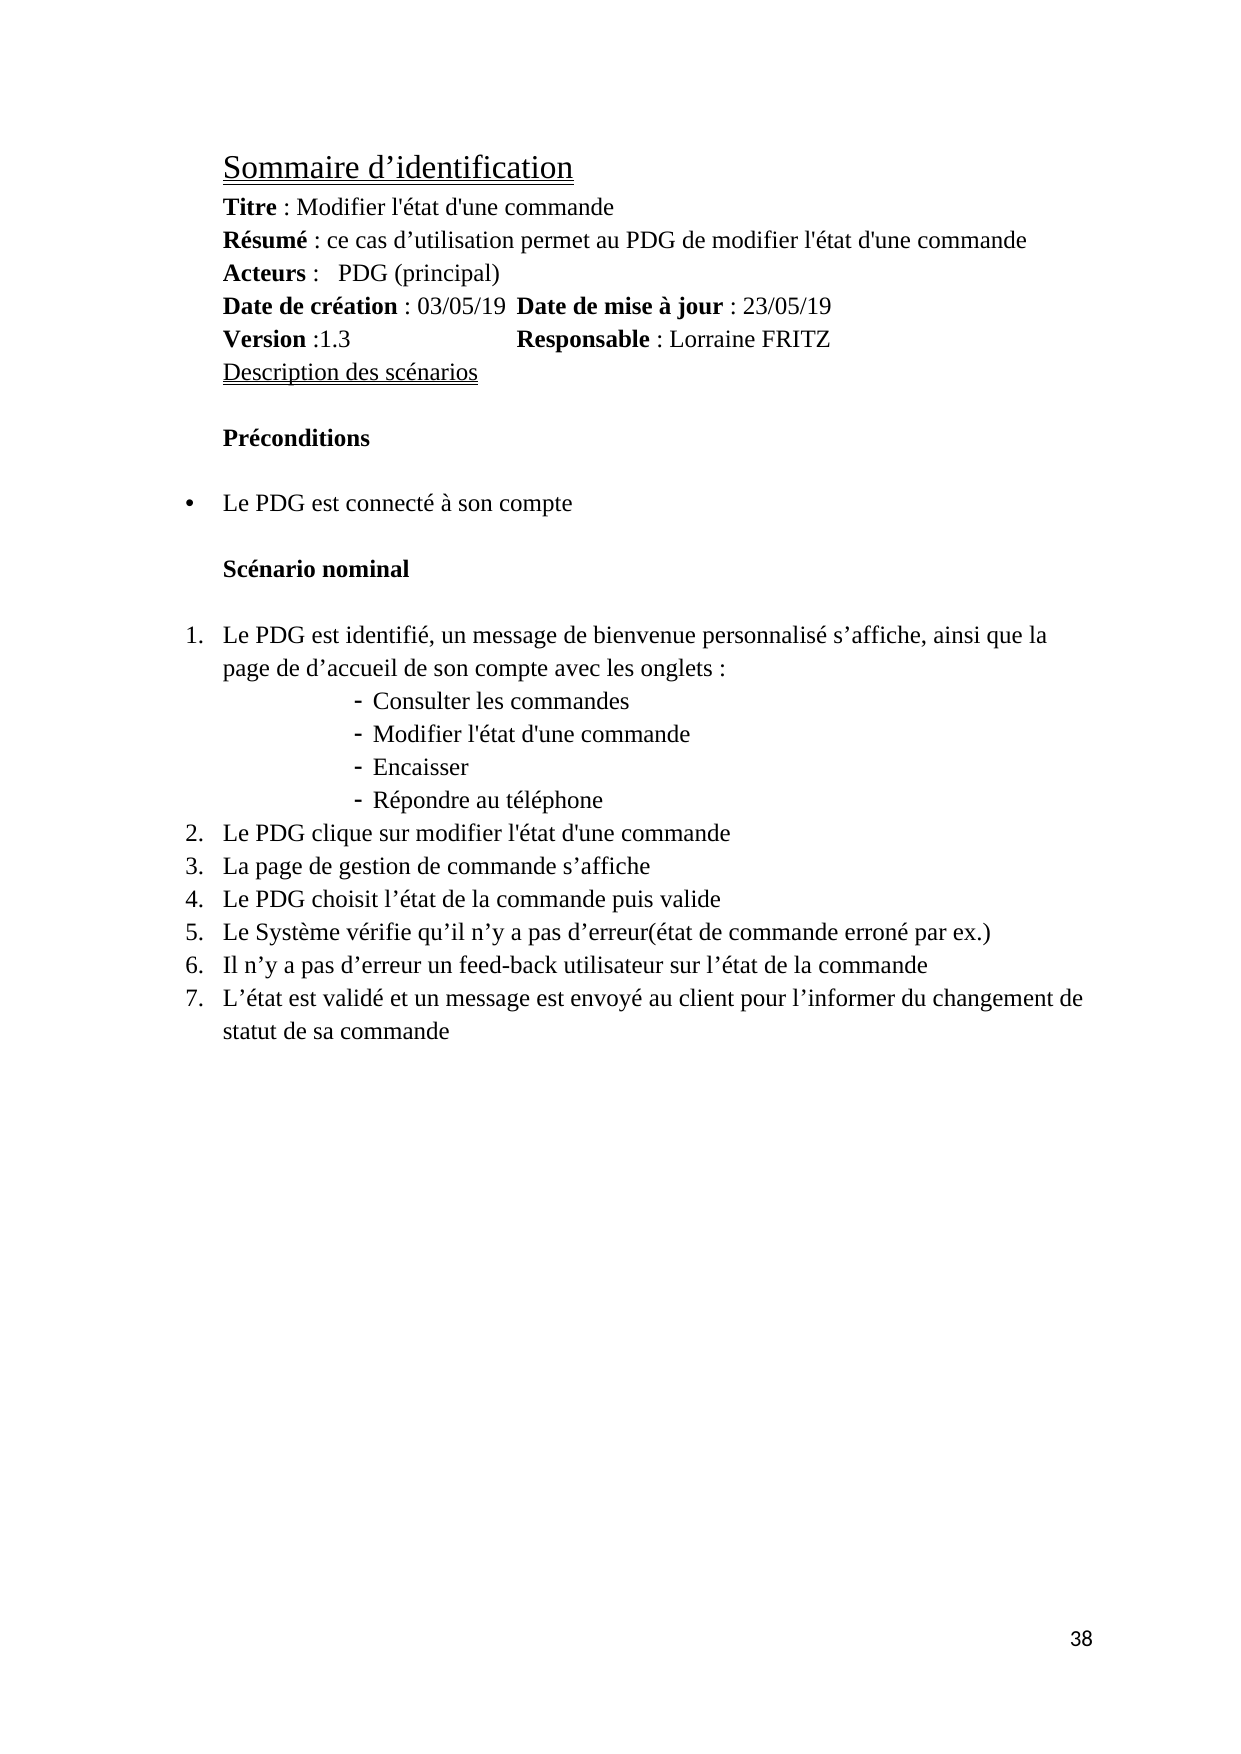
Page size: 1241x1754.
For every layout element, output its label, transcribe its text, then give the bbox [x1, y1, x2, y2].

list Scénario nominal [223, 554, 1093, 583]
list Le PDG est identifié, un message de bienvenue personnalisé s’affiche, ainsi que la page de d’accueil de son compte avec les onglets : [185, 620, 1093, 682]
list Encaisser [354, 752, 1093, 781]
list Version :1.3 Responsable : Lorraine FRITZ [223, 324, 1093, 352]
list Titre : Modifier l'état d'une commande [223, 192, 1093, 220]
list La page de gestion de commande s’affiche [185, 851, 1093, 880]
list Le PDG est connecté à son compte [185, 488, 1093, 517]
list Acteurs : PDG (principal) [223, 258, 1093, 286]
list L’état est validé et un message est envoyé au client pour l’informer du changement de statut de sa commande [185, 983, 1093, 1045]
list Le PDG clique sur modifier l'état d'une commande [185, 818, 1093, 847]
list Modifier l'état d'une commande [354, 719, 1093, 748]
list Le PDG choisit l’état de la commande puis valide [185, 884, 1093, 913]
list Il n’y a pas d’erreur un feed-back utilisateur sur l’état de la commande [185, 950, 1093, 979]
list Date de création : 03/05/19 Date de mise à jour : 23/05/19 [223, 291, 1093, 319]
list Le Système vérifie qu’il n’y a pas d’erreur(état de commande erroné par ex.) [185, 917, 1093, 946]
list Consulter les commandes [354, 686, 1093, 715]
list Description des scénarios [223, 357, 1093, 386]
list Résumé : ce cas d’utilisation permet au PDG de modifier l'état d'une commande [223, 225, 1093, 253]
list Préconditions [223, 423, 1093, 452]
list Répondre au téléphone [354, 785, 1093, 814]
list Sommaire d’identification [223, 148, 1093, 186]
